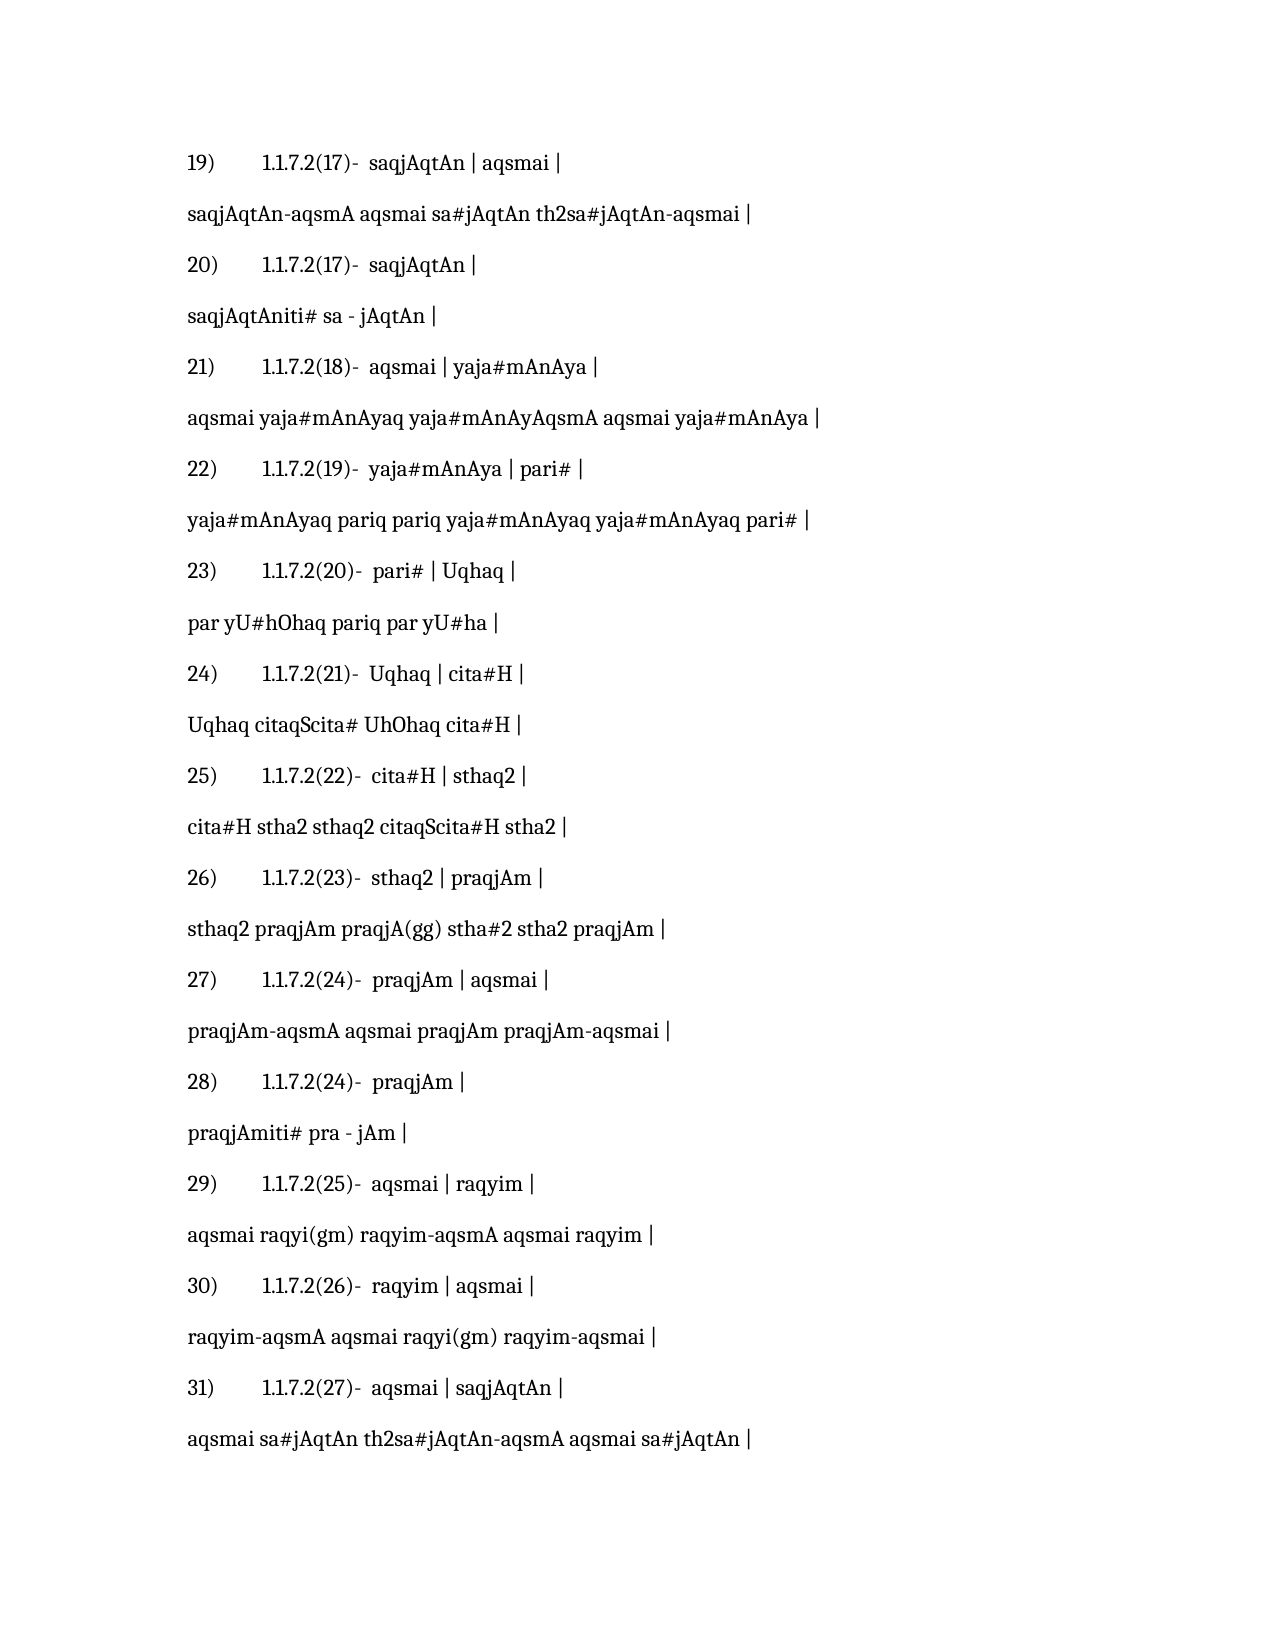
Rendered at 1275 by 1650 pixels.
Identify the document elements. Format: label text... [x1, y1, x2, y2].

text sthaq2 praqjAm praqjA(gg) stha#2 stha2 praqjAm | [187, 916, 1087, 942]
text aqsmai yaja#mAnAyaq yaja#mAnAyAqsmA aqsmai yaja#mAnAya | [187, 405, 1087, 432]
text 21) 1.1.7.2(18)- aqsmai | yaja#mAnAya | [187, 354, 1087, 381]
text 20) 1.1.7.2(17)- saqjAqtAn | [187, 252, 1087, 278]
text 28) 1.1.7.2(24)- praqjAm | [187, 1069, 1087, 1095]
text praqjAm-aqsmA aqsmai praqjAm praqjAm-aqsmai | [187, 1018, 1087, 1044]
text 26) 1.1.7.2(23)- sthaq2 | praqjAm | [187, 864, 1087, 891]
text saqjAqtAn-aqsmA aqsmai sa#jAqtAn th2sa#jAqtAn-aqsmai | [187, 201, 1087, 227]
text par yU#hOhaq pariq par yU#ha | [187, 609, 1087, 636]
text 29) 1.1.7.2(25)- aqsmai | raqyim | [187, 1171, 1087, 1197]
text raqyim-aqsmA aqsmai raqyi(gm) raqyim-aqsmai | [187, 1324, 1087, 1350]
text 27) 1.1.7.2(24)- praqjAm | aqsmai | [187, 967, 1087, 993]
text praqjAmiti# pra - jAm | [187, 1120, 1087, 1146]
text 24) 1.1.7.2(21)- Uqhaq | cita#H | [187, 660, 1087, 687]
text yaja#mAnAyaq pariq pariq yaja#mAnAyaq yaja#mAnAyaq pari# | [187, 507, 1087, 534]
text cita#H stha2 sthaq2 citaqScita#H stha2 | [187, 813, 1087, 840]
text aqsmai raqyi(gm) raqyim-aqsmA aqsmai raqyim | [187, 1222, 1087, 1248]
text 31) 1.1.7.2(27)- aqsmai | saqjAqtAn | [187, 1375, 1087, 1401]
text 23) 1.1.7.2(20)- pari# | Uqhaq | [187, 558, 1087, 585]
text 25) 1.1.7.2(22)- cita#H | sthaq2 | [187, 762, 1087, 789]
text 19) 1.1.7.2(17)- saqjAqtAn | aqsmai | [187, 150, 1087, 176]
text 30) 1.1.7.2(26)- raqyim | aqsmai | [187, 1273, 1087, 1299]
text aqsmai sa#jAqtAn th2sa#jAqtAn-aqsmA aqsmai sa#jAqtAn | [187, 1426, 1087, 1452]
text saqjAqtAniti# sa - jAqtAn | [187, 303, 1087, 329]
text 22) 1.1.7.2(19)- yaja#mAnAya | pari# | [187, 456, 1087, 483]
text Uqhaq citaqScita# UhOhaq cita#H | [187, 711, 1087, 738]
